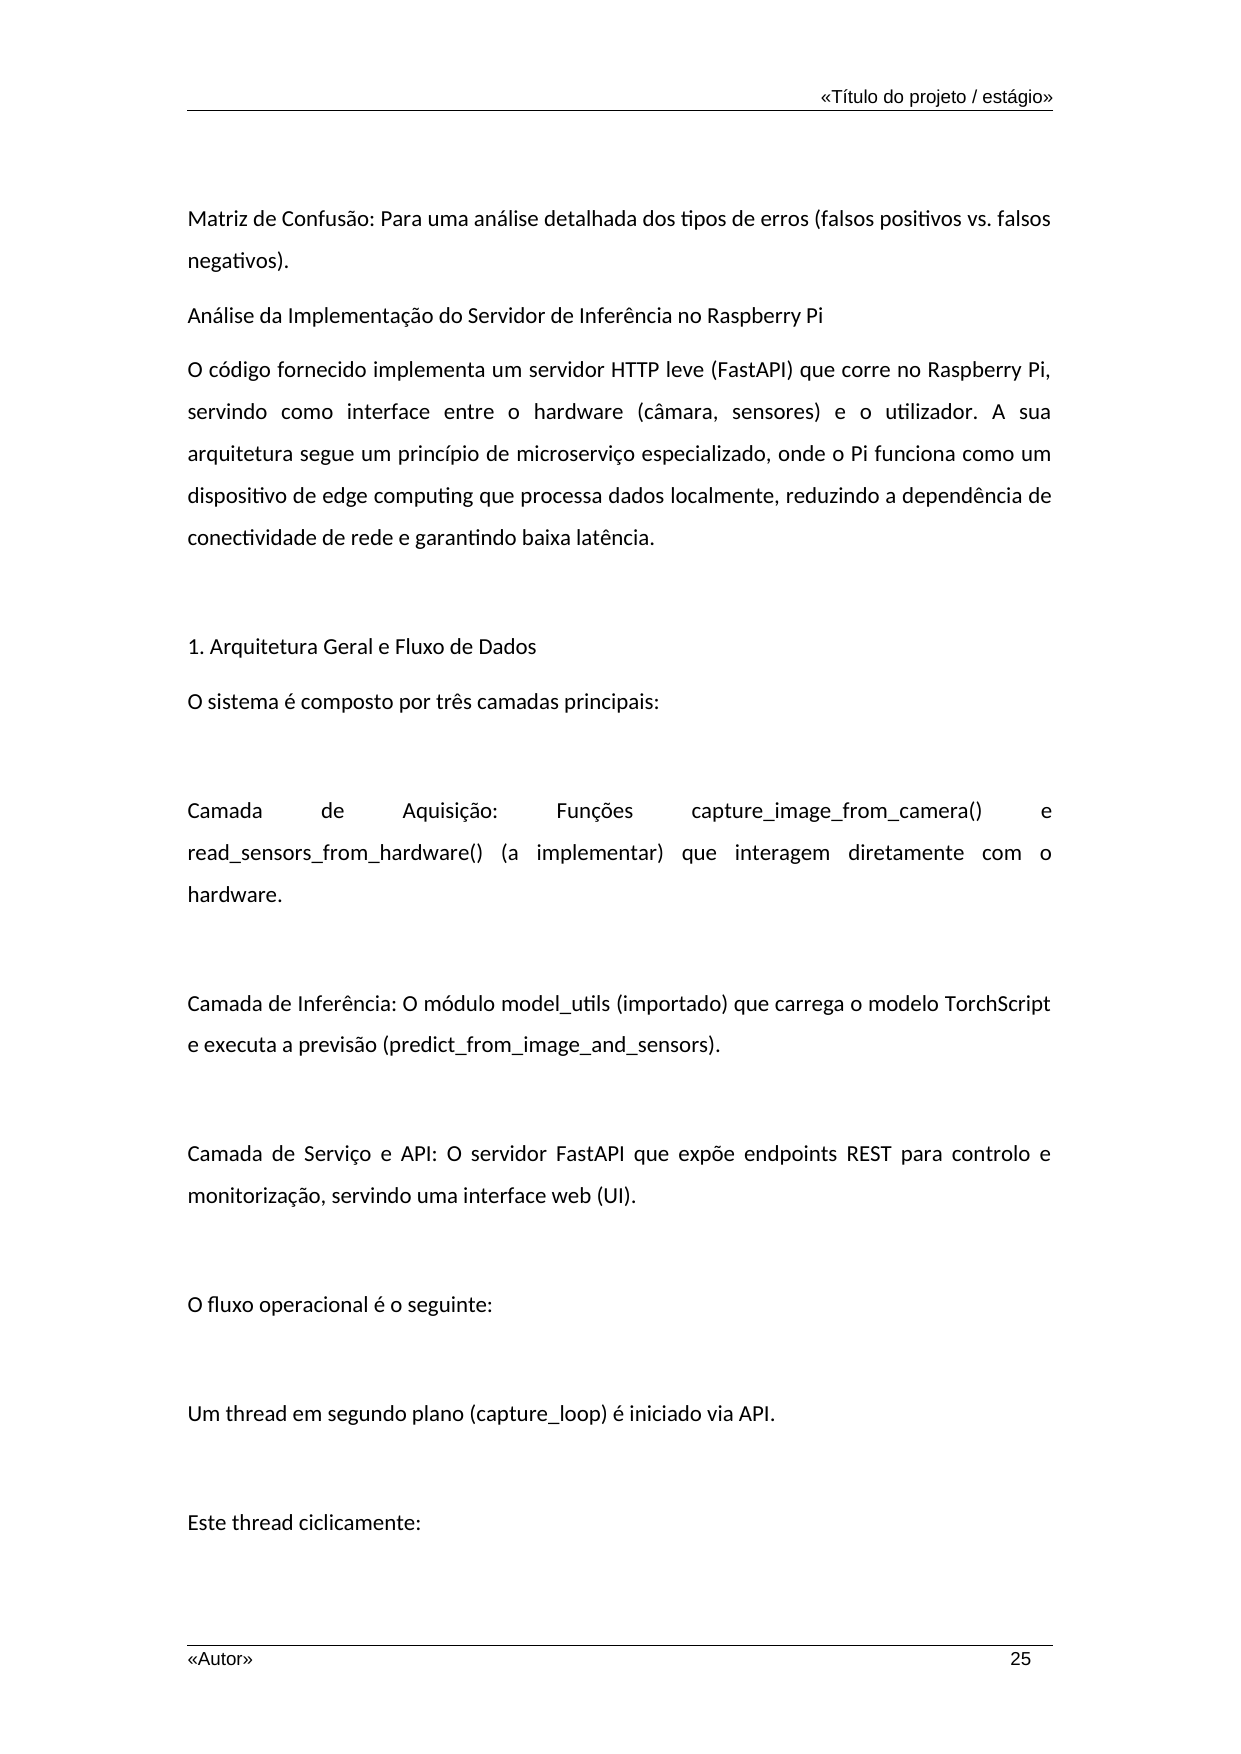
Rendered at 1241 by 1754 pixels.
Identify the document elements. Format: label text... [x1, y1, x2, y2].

text Este thread ciclicamente: [187, 1508, 1053, 1536]
text Camada de Inferência: O módulo model_utils (importado) que carrega o modelo TorchScript e executa a previsão (predict_from_image_and_sensors). [187, 989, 1053, 1059]
text Camada de Serviço e API: O servidor FastAPI que expõe endpoints REST para controlo e monitorização, servindo uma interface web (UI). [187, 1139, 1053, 1209]
text O fluxo operacional é o seguinte: [187, 1291, 1053, 1318]
text Análise da Implementação do Servidor de Inferência no Raspberry Pi [187, 301, 1053, 329]
text Camada de Aquisição: Funções capture_image_from_camera() e read_sensors_from_hardware() (a implementar) que interagem diretamente com o hardware. [187, 796, 1053, 908]
text Um thread em segundo plano (capture_loop) é iniciado via API. [187, 1399, 1053, 1427]
text Matriz de Confusão: Para uma análise detalhada dos tipos de erros (falsos positivos vs. falsos negativos). [187, 204, 1053, 274]
text 1. Arquitetura Geral e Fluxo de Dados [187, 632, 1053, 660]
text O sistema é composto por três camadas principais: [187, 687, 1053, 715]
text O código fornecido implementa um servidor HTTP leve (FastAPI) que corre no Raspberry Pi, servindo como interface entre o hardware (câmara, sensores) e o utilizador. A sua arquitetura segue um princípio de microserviço especializado, onde o Pi funciona como um dispositivo de edge computing que processa dados localmente, reduzindo a dependência de conectividade de rede e garantindo baixa latência. [187, 355, 1053, 551]
